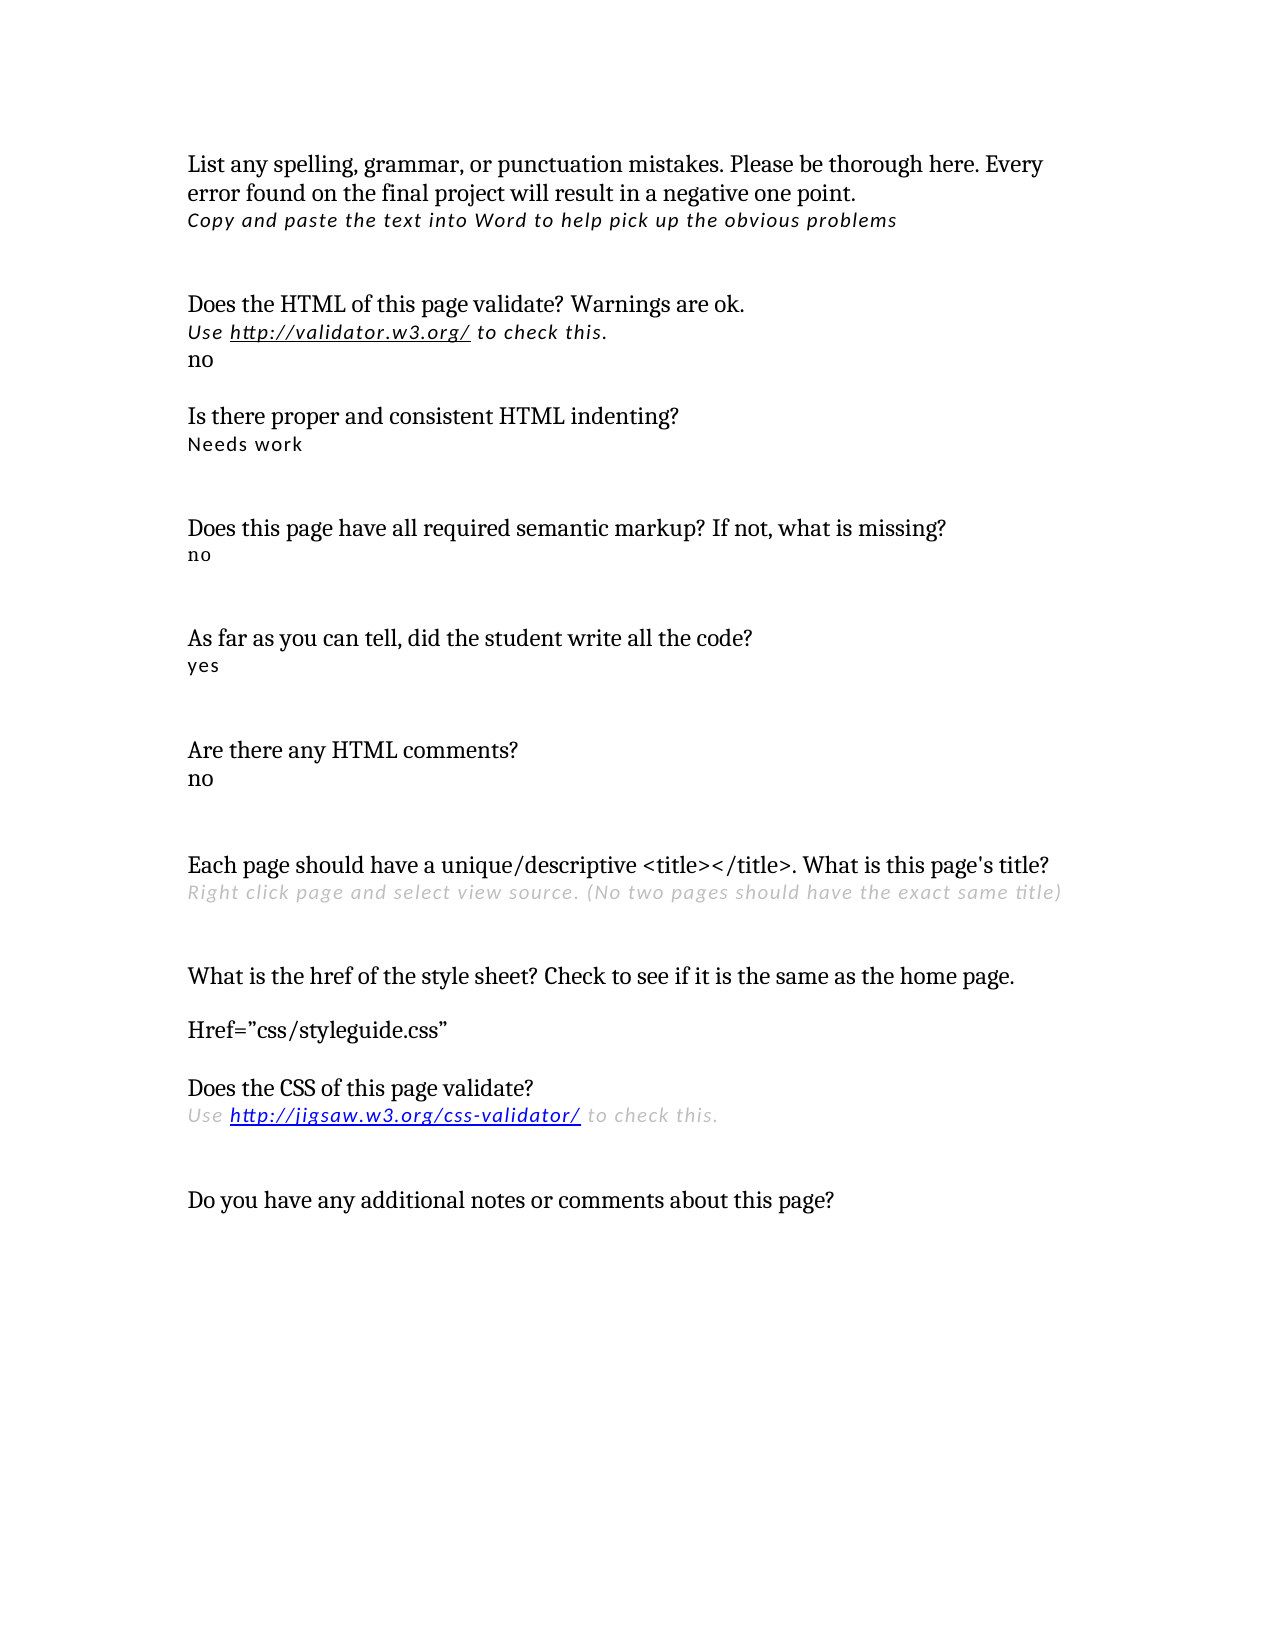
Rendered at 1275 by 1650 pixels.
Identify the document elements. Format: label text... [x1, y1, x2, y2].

text What is the href of the style sheet? Check to see if it is the same as the home page. [187, 962, 1087, 991]
text Is there proper and consistent HTML indenting? [187, 402, 1087, 431]
subtitle no [187, 542, 1087, 566]
text Each page should have a unique/descriptive <title></title>. What is this page's title? [187, 851, 1087, 879]
text Does the HTML of this page validate? Warnings are ok. [187, 290, 1087, 319]
text Do you have any additional notes or comments about this page? [187, 1186, 1087, 1214]
subtitle Copy and paste the text into Word to help pick up the obvious problems [187, 207, 1087, 233]
text As far as you can tell, did the student write all the code? [187, 624, 1087, 653]
text no [187, 764, 1087, 793]
text List any spelling, grammar, or punctuation mistakes. Please be thorough here. Every error found on the final project will result in a negative one point. [187, 150, 1087, 207]
text Does the CSS of this page validate? [187, 1074, 1087, 1103]
subtitle Needs work [187, 431, 1087, 456]
subtitle Right click page and select view source. (No two pages should have the exact same title) [187, 879, 1087, 905]
subtitle Use http://validator.w3.org/ to check this. [187, 319, 1087, 344]
text Href=”css/styleguide.css” [187, 1016, 1087, 1045]
text no [187, 344, 1087, 373]
text Are there any HTML comments? [187, 736, 1087, 764]
text Does this page have all required semantic markup? If not, what is missing? [187, 514, 1087, 542]
subtitle yes [187, 653, 1087, 678]
subtitle Use http://jigsaw.w3.org/css-validator/ to check this. [187, 1103, 1087, 1128]
